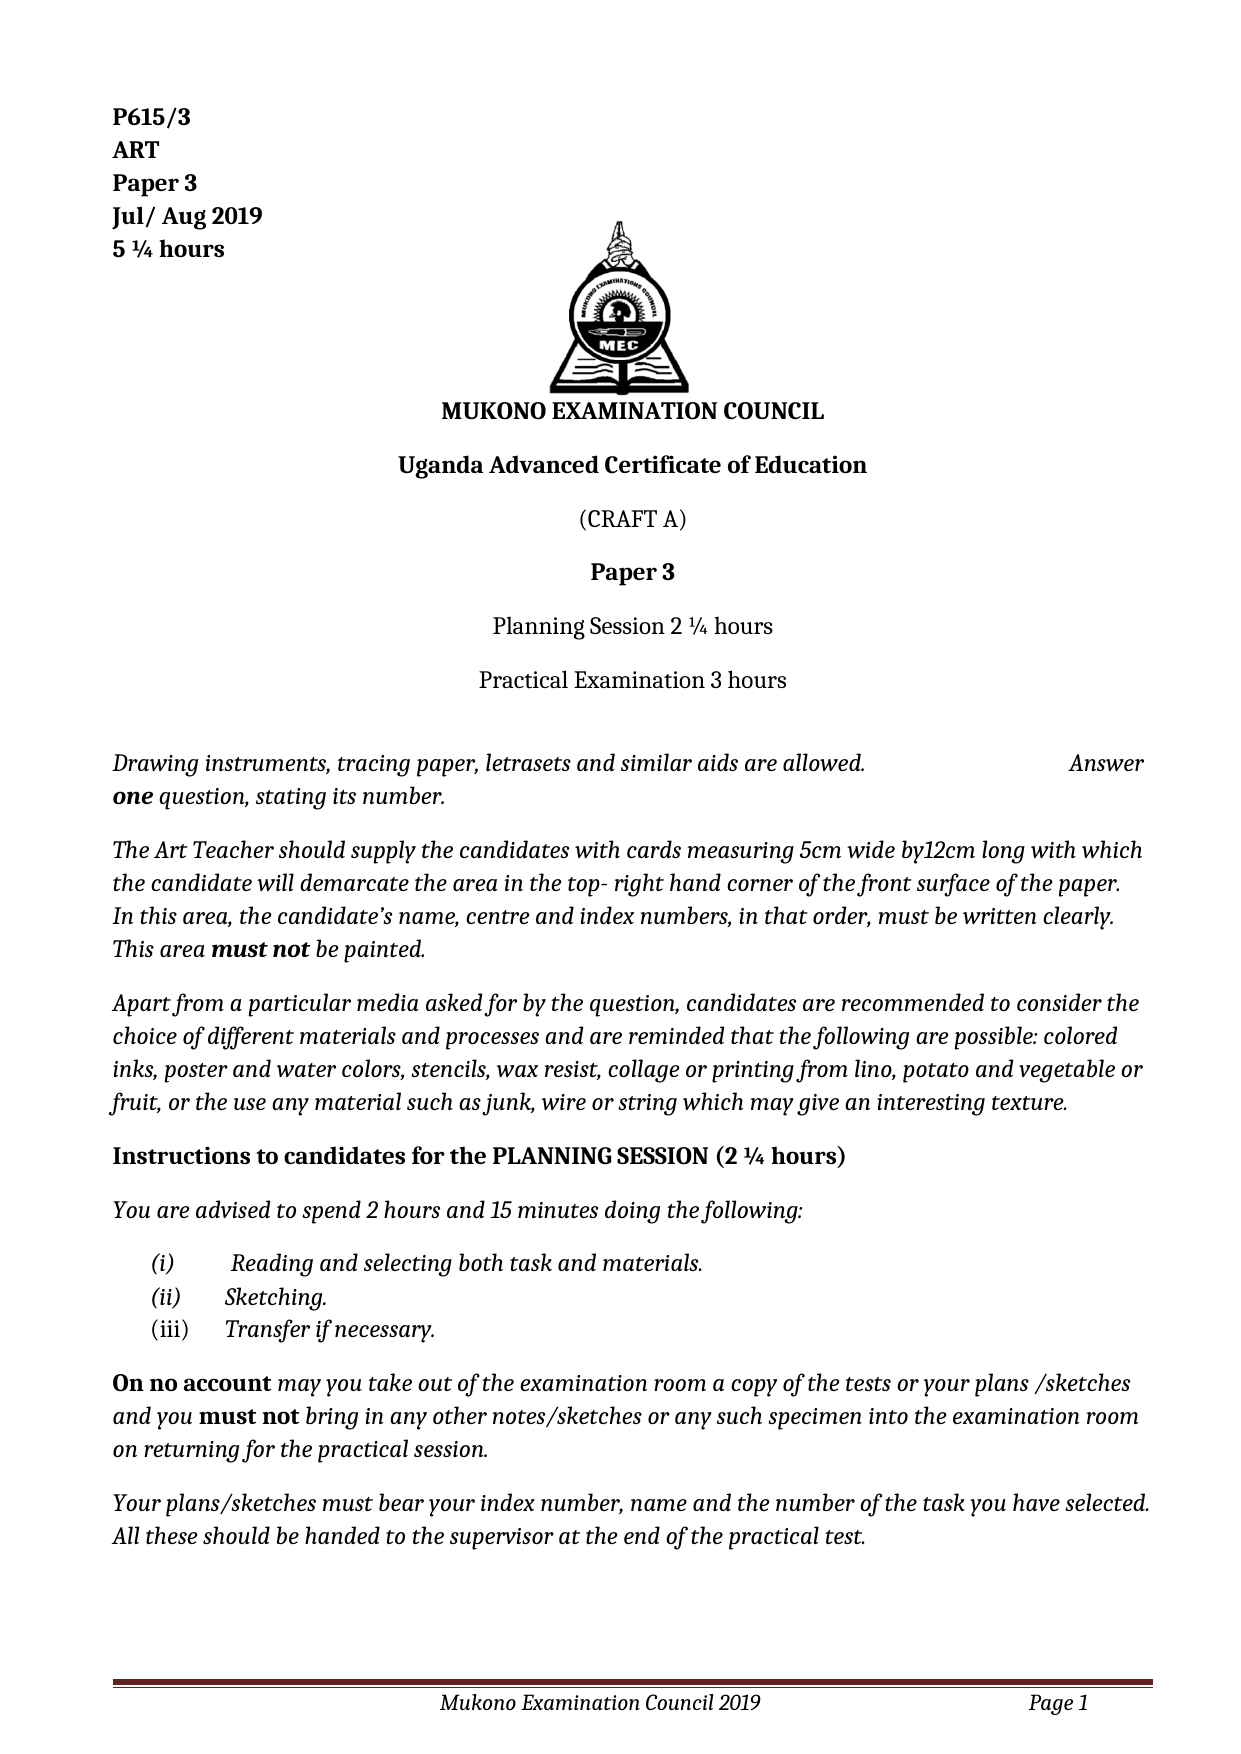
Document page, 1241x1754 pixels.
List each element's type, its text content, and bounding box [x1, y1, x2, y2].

text Instructions to candidates for the PLANNING SESSION (2 ¼ hours) [112, 1142, 1153, 1170]
text P615/3 ART Paper 3 Jul/ Aug 2019 5 ¼ hours [112, 103, 1153, 264]
list Reading and selecting both task and materials. [150, 1249, 1153, 1278]
picture [525, 264, 714, 397]
text Planning Session 2 ¼ hours [112, 612, 1153, 641]
list Transfer if necessary. [150, 1315, 1153, 1344]
text The Art Teacher should supply the candidates with cards measuring 5cm wide by12cm long with which the candidate will demarcate the area in the top- right hand corner of the front surface of the paper. In this area, the candidate’s name, centre and index numbers, in that order, must be written clearly. This area must not be painted. [112, 836, 1153, 964]
text Practical Examination 3 hours [112, 666, 1153, 695]
text Apart from a particular media asked for by the question, candidates are recommended to consider the choice of different materials and processes and are reminded that the following are possible: colored inks, poster and water colors, stencils, wax resist, collage or printing from lino, potato and vegetable or fruit, or the use any material such as junk, wire or string which may give an interesting texture. [112, 989, 1153, 1117]
text You are advised to spend 2 hours and 15 minutes doing the following: [112, 1196, 1153, 1224]
text Uganda Advanced Certificate of Education [112, 451, 1153, 479]
text MUKONO EXAMINATION COUNCIL [112, 397, 1153, 426]
list Sketching. [150, 1282, 1153, 1311]
text On no account may you take out of the examination room a copy of the tests or your plans /sketches and you must not bring in any other notes/sketches or any such specimen into the examination room on returning for the practical session. [112, 1369, 1153, 1464]
text Paper 3 [112, 558, 1153, 587]
text Your plans/sketches must bear your index number, name and the number of the task you have selected. All these should be handed to the supervisor at the end of the practical test. [112, 1489, 1153, 1551]
text Drawing instruments, tracing paper, letrasets and similar aids are allowed. Answer one question, stating its number. [112, 749, 1153, 811]
text (CRAFT A) [112, 504, 1153, 533]
